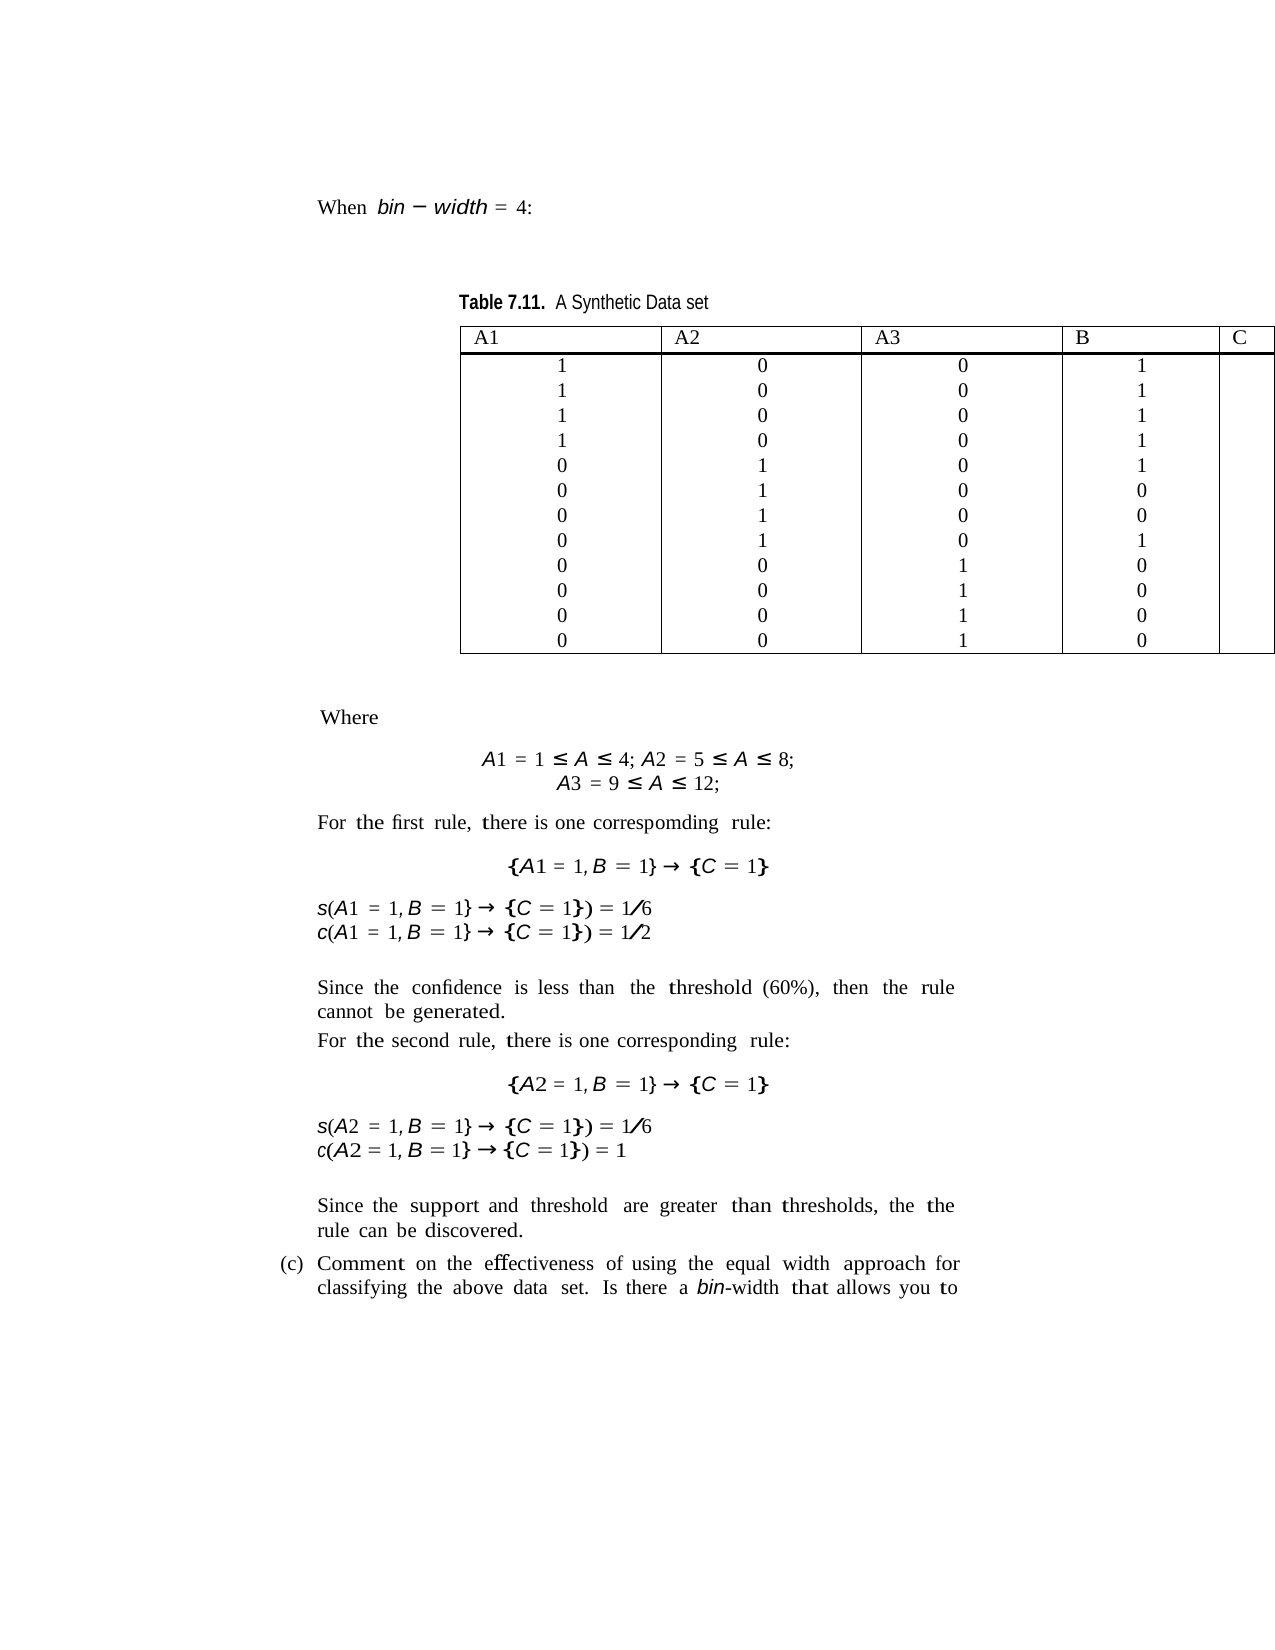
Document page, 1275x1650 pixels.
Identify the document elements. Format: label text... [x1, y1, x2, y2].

text (c) Comment on the eﬀectiveness of using the equal width approach for classifying the above data set. Is there a bin-width that allows you to [280, 1251, 963, 1299]
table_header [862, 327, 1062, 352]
text s(A1 = 1,B = 1}→ {C = 1}) = 1/6 [317, 892, 1098, 924]
text {A2 = 1,B = 1}→ {C = 1} [504, 1069, 772, 1098]
text When bin − width = 4: [317, 192, 1098, 224]
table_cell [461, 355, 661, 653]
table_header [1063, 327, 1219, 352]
text s(A2 = 1,B = 1}→ {C = 1}) = 1/6 [317, 1111, 1098, 1142]
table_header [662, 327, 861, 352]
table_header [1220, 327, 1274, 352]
text A3 = 9 ≤ A ≤ 12; [552, 775, 724, 800]
text c(A1 = 1,B = 1}→ {C = 1}) = 1/2 [317, 924, 1098, 949]
text A1 = 1 ≤ A ≤ 4; A2 = 5 ≤ A ≤ 8; [478, 743, 798, 775]
text Table 7.11. A Synthetic Data set [459, 289, 1098, 313]
text {A1 = 1,B = 1}→ {C = 1} [504, 851, 772, 880]
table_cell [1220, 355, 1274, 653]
text For the ﬁrst rule, there is one correspomding rule: [317, 810, 1098, 834]
text Where [179, 705, 378, 729]
text c(A2 = 1,B = 1}→ {C = 1}) = 1 [317, 1142, 1098, 1167]
text For the second rule, there is one corresponding rule: [317, 1028, 1098, 1052]
text Since the support and threshold are greater than thresholds, the the rule can be discovered. [317, 1193, 963, 1242]
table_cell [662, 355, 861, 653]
text Since the conﬁdence is less than the threshold (60%), then the rule cannot be generated. [317, 974, 963, 1023]
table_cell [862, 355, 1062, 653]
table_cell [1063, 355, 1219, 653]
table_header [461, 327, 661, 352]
